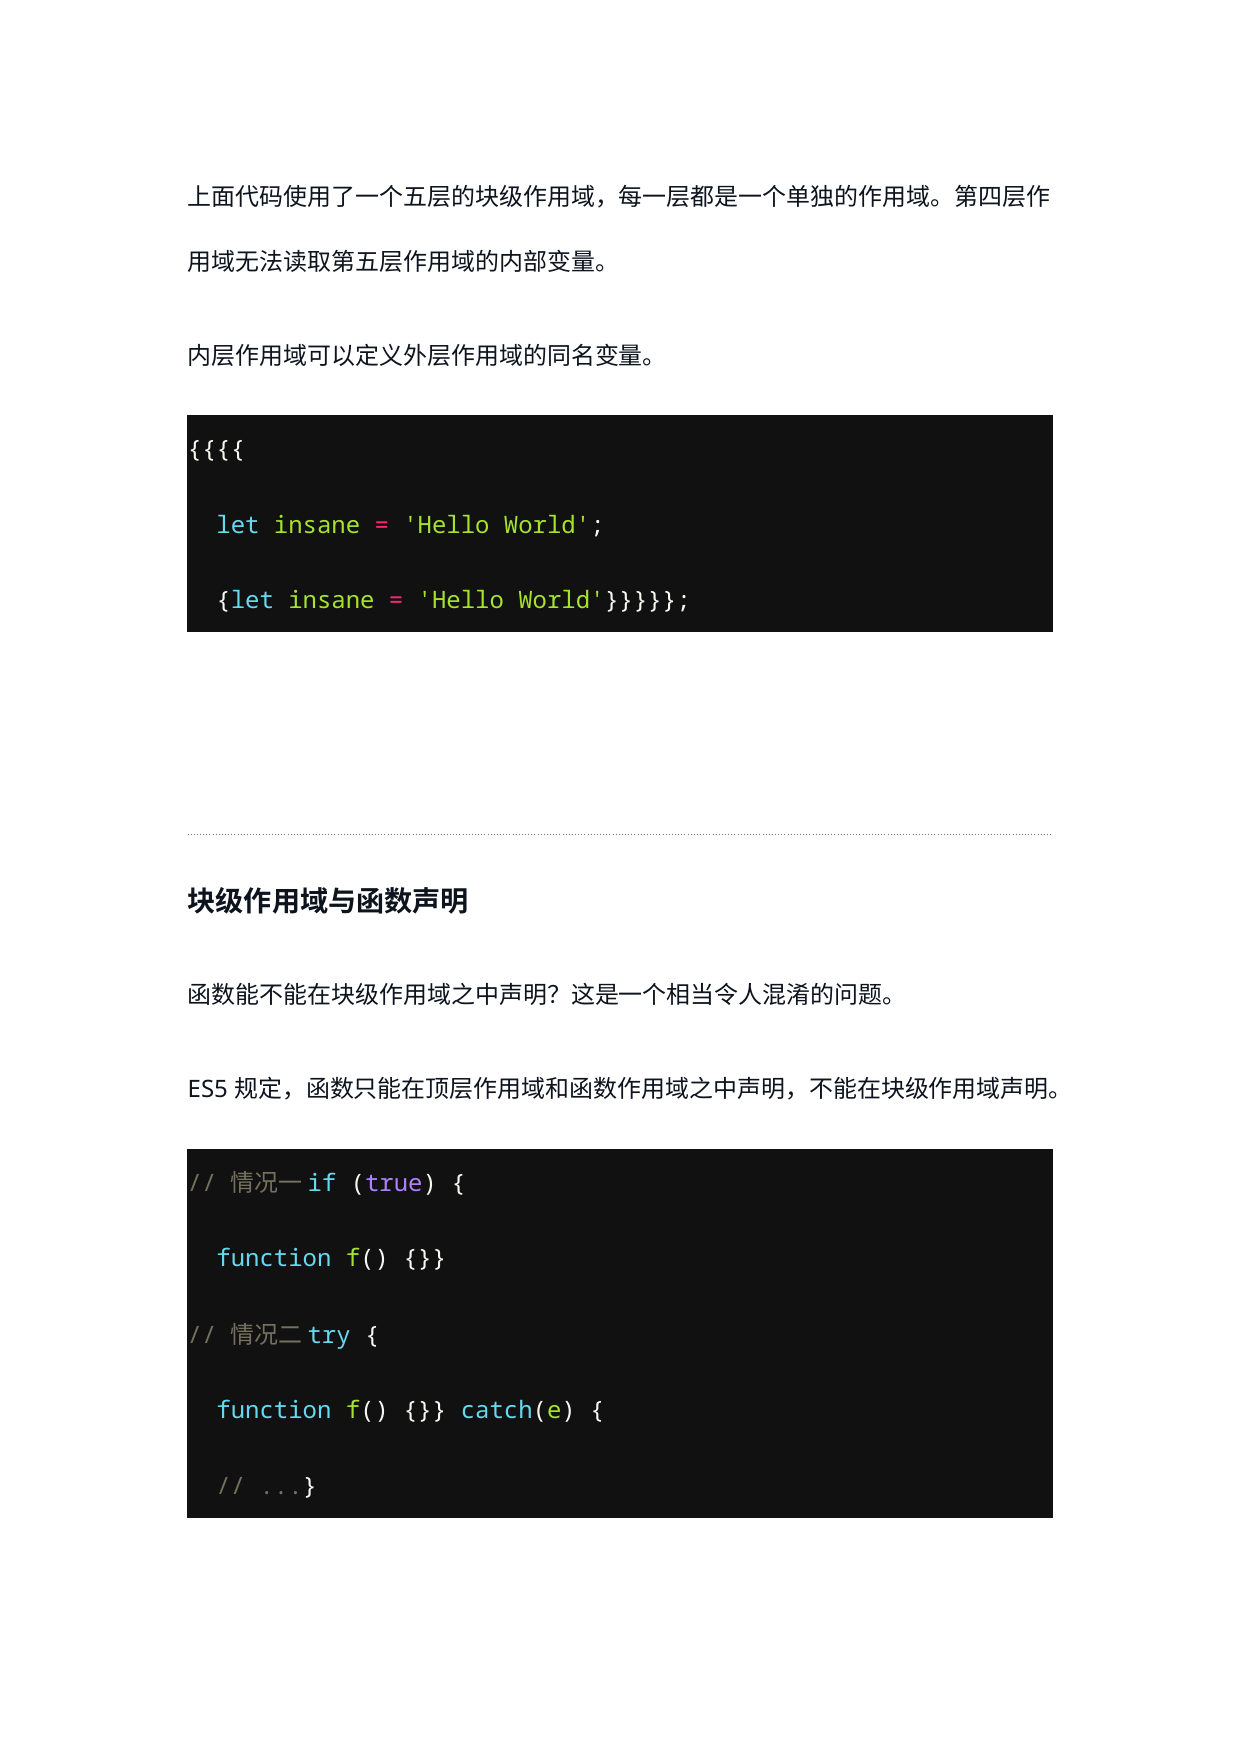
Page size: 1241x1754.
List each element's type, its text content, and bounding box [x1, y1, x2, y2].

text let insane = 'Hello World'; [187, 491, 1053, 556]
subtitle 块级作用域与函数声明 [187, 834, 1053, 931]
text 函数能不能在块级作用域之中声明？这是一个相当令人混淆的问题。 [187, 961, 1053, 1026]
text {let insane = 'Hello World'}}}}}; [187, 567, 1053, 632]
text // 情况二try { [187, 1301, 1053, 1366]
text // ...} [187, 1453, 1053, 1518]
text function f() {}} catch(e) { [187, 1377, 1053, 1442]
text ES5 规定，函数只能在顶层作用域和函数作用域之中声明，不能在块级作用域声明。 [187, 1055, 1053, 1120]
text // 情况一if (true) { [187, 1149, 1053, 1214]
text function f() {}} [187, 1225, 1053, 1290]
text 内层作用域可以定义外层作用域的同名变量。 [187, 321, 1053, 386]
text {{{{ [187, 415, 1053, 480]
text 上面代码使用了一个五层的块级作用域，每一层都是一个单独的作用域。第四层作用域无法读取第五层作用域的内部变量。 [187, 162, 1053, 292]
